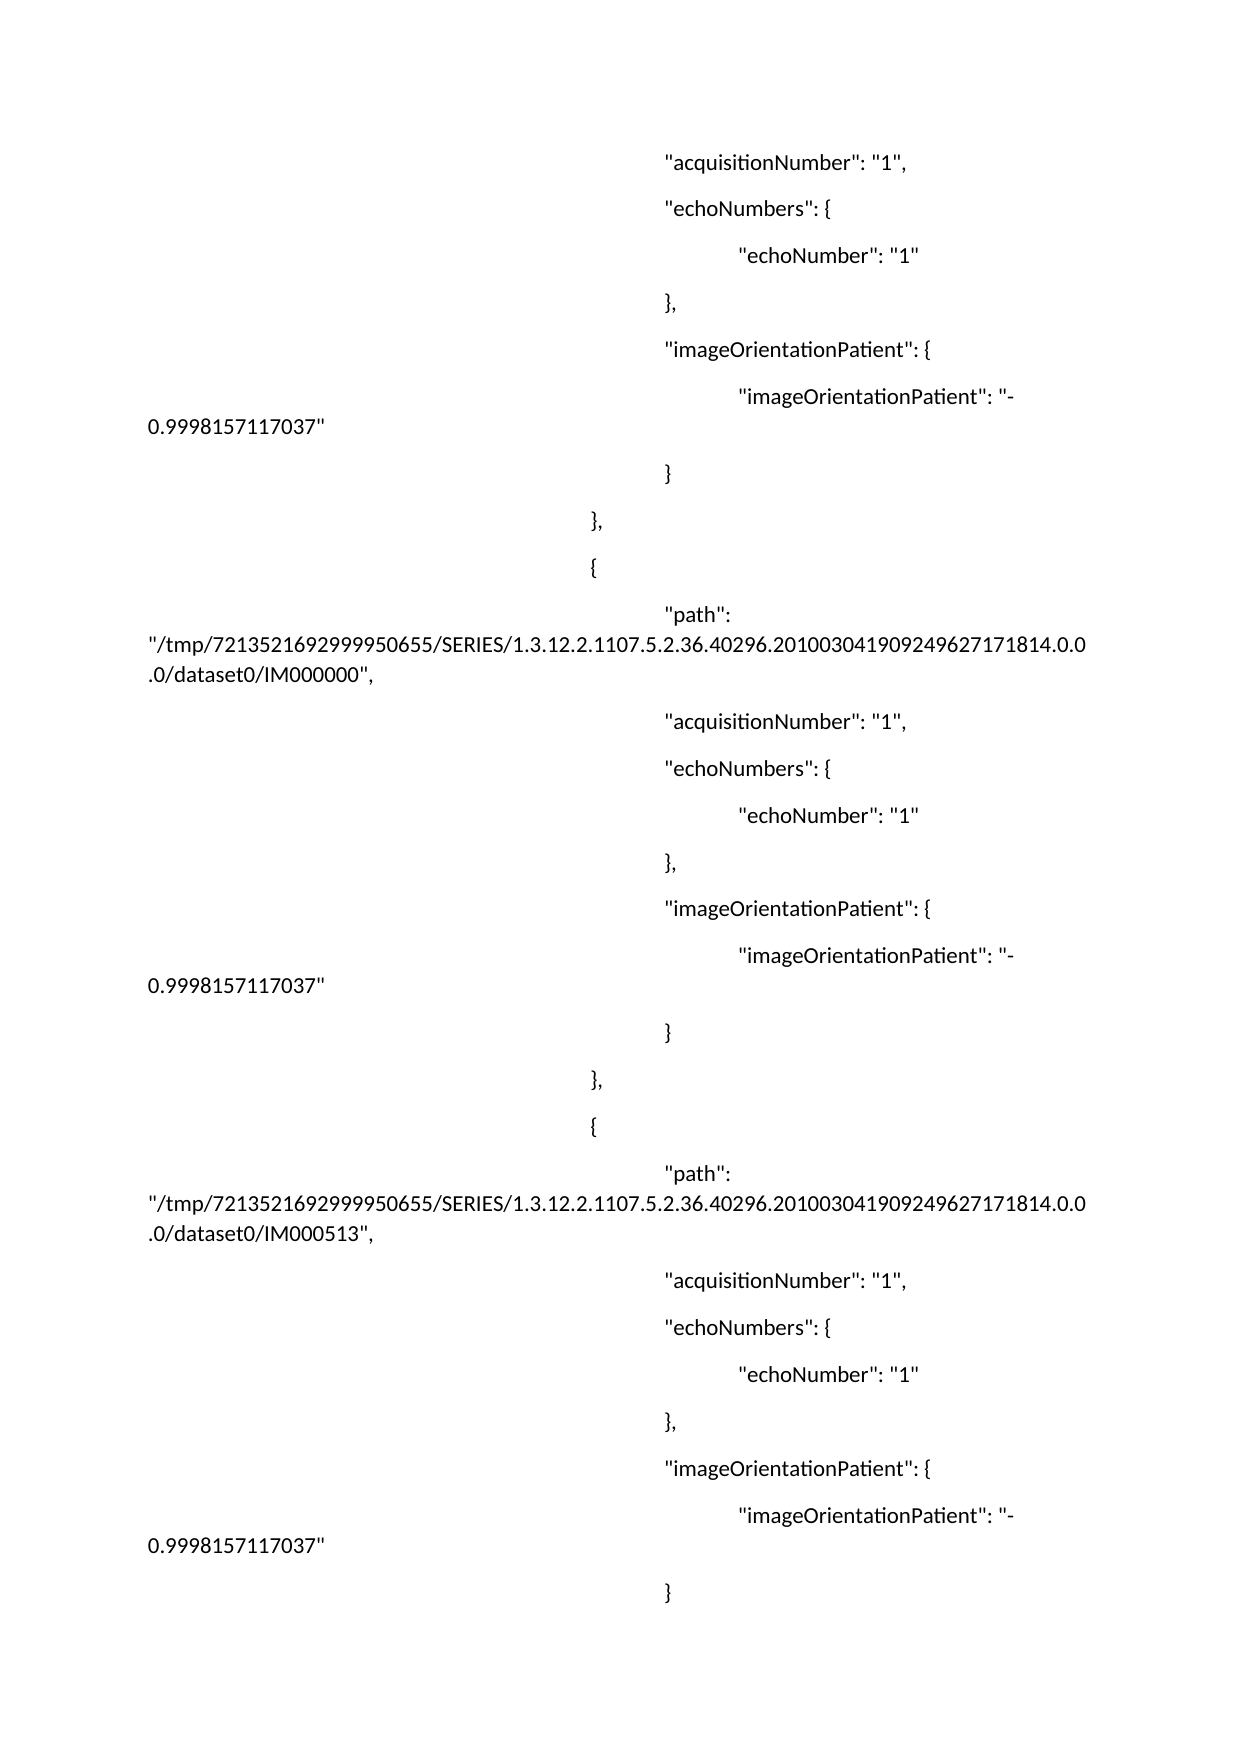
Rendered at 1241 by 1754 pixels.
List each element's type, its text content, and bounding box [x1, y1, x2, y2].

text }, [148, 288, 1093, 316]
text "imageOrientationPatient": { [148, 894, 1093, 922]
text } [148, 1578, 1093, 1606]
text }, [148, 1407, 1093, 1435]
text "acquisitionNumber": "1", [148, 148, 1093, 176]
text }, [148, 848, 1093, 876]
text "echoNumbers": { [148, 1313, 1093, 1341]
text "imageOrientationPatient": "-0.9998157117037" [148, 941, 1093, 999]
text "echoNumber": "1" [148, 241, 1093, 269]
text { [148, 1112, 1093, 1140]
text } [148, 1018, 1093, 1046]
text "acquisitionNumber": "1", [148, 707, 1093, 735]
text "echoNumber": "1" [148, 801, 1093, 829]
text "acquisitionNumber": "1", [148, 1266, 1093, 1294]
text }, [148, 1065, 1093, 1093]
text "echoNumber": "1" [148, 1360, 1093, 1388]
text "imageOrientationPatient": { [148, 1454, 1093, 1482]
text "imageOrientationPatient": { [148, 335, 1093, 363]
text "imageOrientationPatient": "-0.9998157117037" [148, 1501, 1093, 1559]
text { [148, 553, 1093, 581]
text "path": "/tmp/7213521692999950655/SERIES/1.3.12.2.1107.5.2.36.40296.201003041909249627171814.0.0.0/dataset0/IM000513", [148, 1159, 1093, 1247]
text "imageOrientationPatient": "-0.9998157117037" [148, 382, 1093, 440]
text } [148, 459, 1093, 487]
text "echoNumbers": { [148, 194, 1093, 222]
text "echoNumbers": { [148, 754, 1093, 782]
text }, [148, 506, 1093, 534]
text "path": "/tmp/7213521692999950655/SERIES/1.3.12.2.1107.5.2.36.40296.201003041909249627171814.0.0.0/dataset0/IM000000", [148, 600, 1093, 688]
